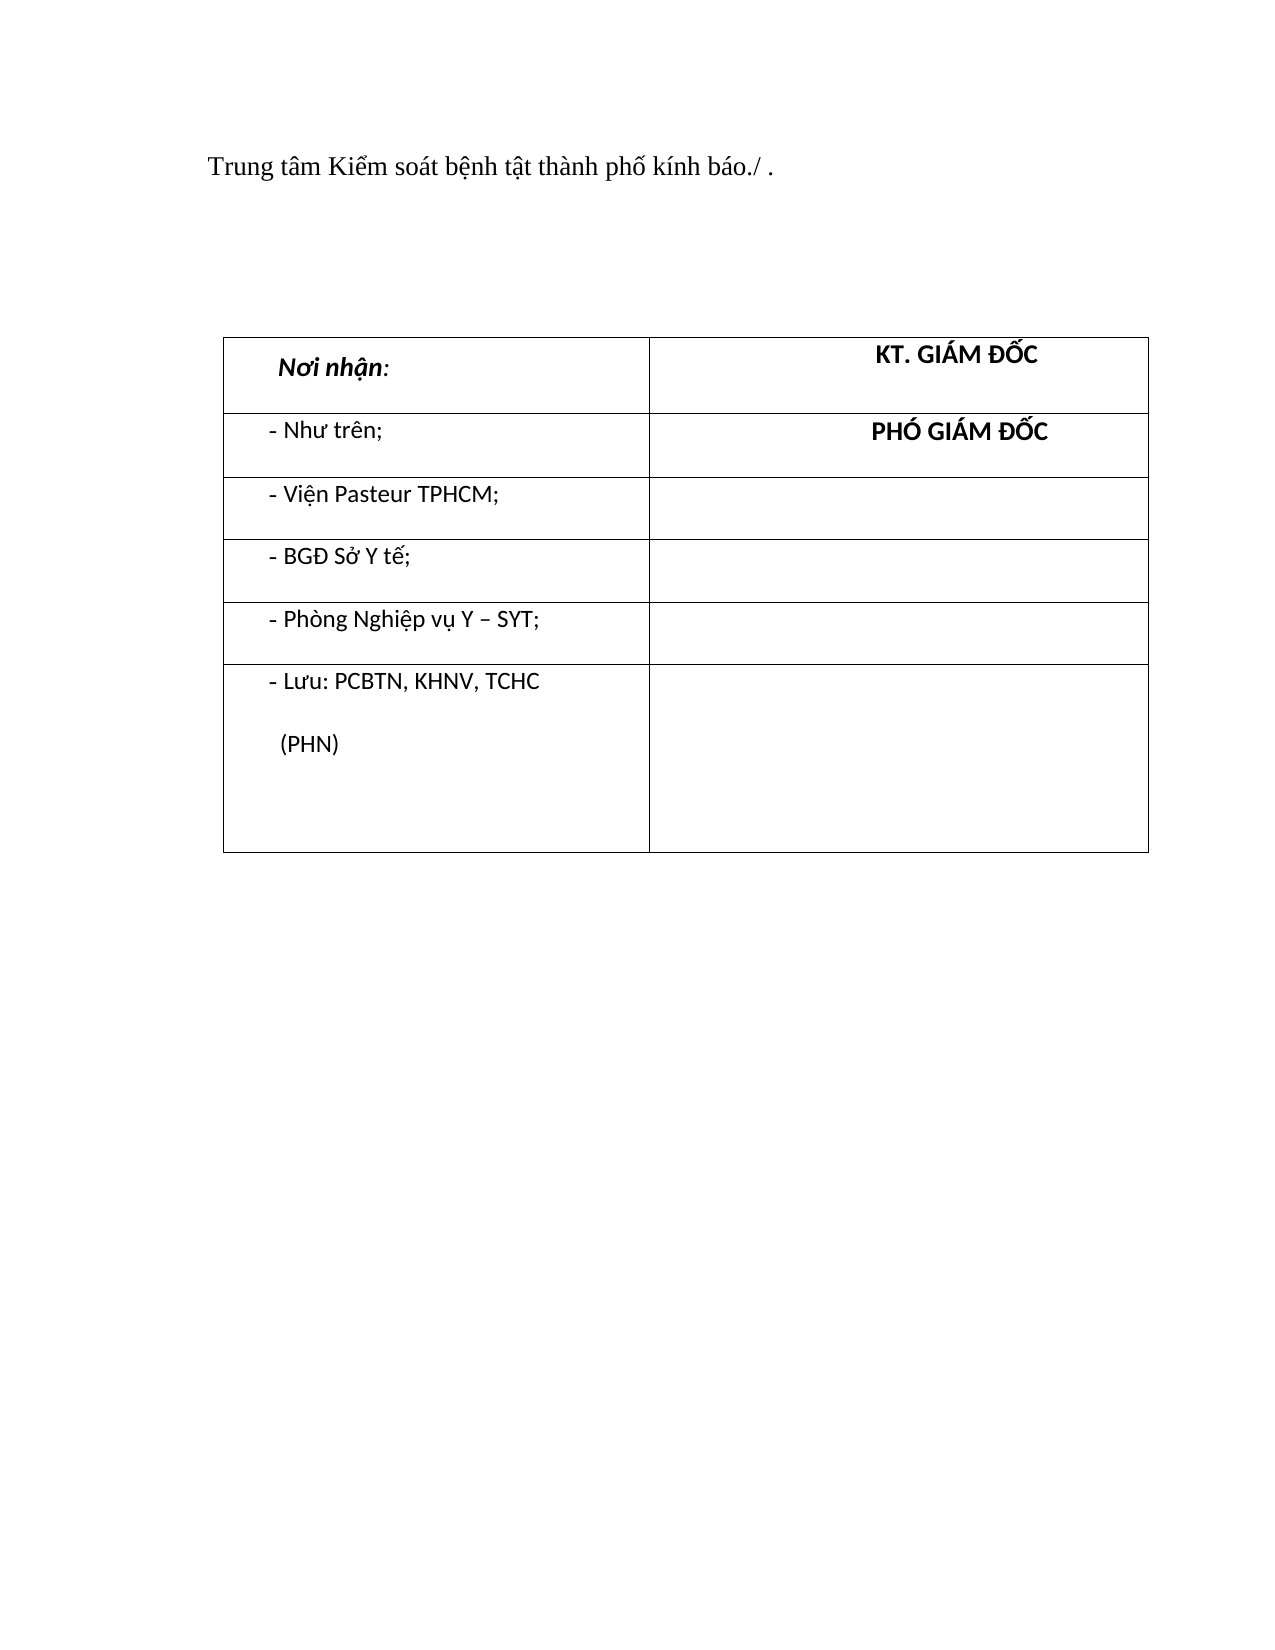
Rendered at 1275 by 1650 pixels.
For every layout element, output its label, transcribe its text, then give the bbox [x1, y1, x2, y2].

table_cell PHÓ GIÁM ĐỐC [650, 414, 1148, 477]
table_cell Như trên; [224, 414, 649, 477]
table_cell BGĐ Sở Y tế; [224, 540, 649, 602]
table_cell [650, 540, 1148, 602]
table_cell [650, 665, 1148, 852]
table_header Nơi nhận: [224, 338, 649, 413]
table_cell [650, 478, 1148, 539]
table_cell Viện Pasteur TPHCM; [224, 478, 649, 539]
table_cell [650, 603, 1148, 664]
table_cell Phòng Nghiệp vụ Y – SYT; [224, 603, 649, 664]
table_header KT. GIÁM ĐỐC [650, 338, 1148, 413]
text Trung tâm Kiểm soát bệnh tật thành phố kính báo./ . [187, 150, 1125, 181]
table_cell Lưu: PCBTN, KHNV, TCHC (PHN) [224, 665, 649, 852]
